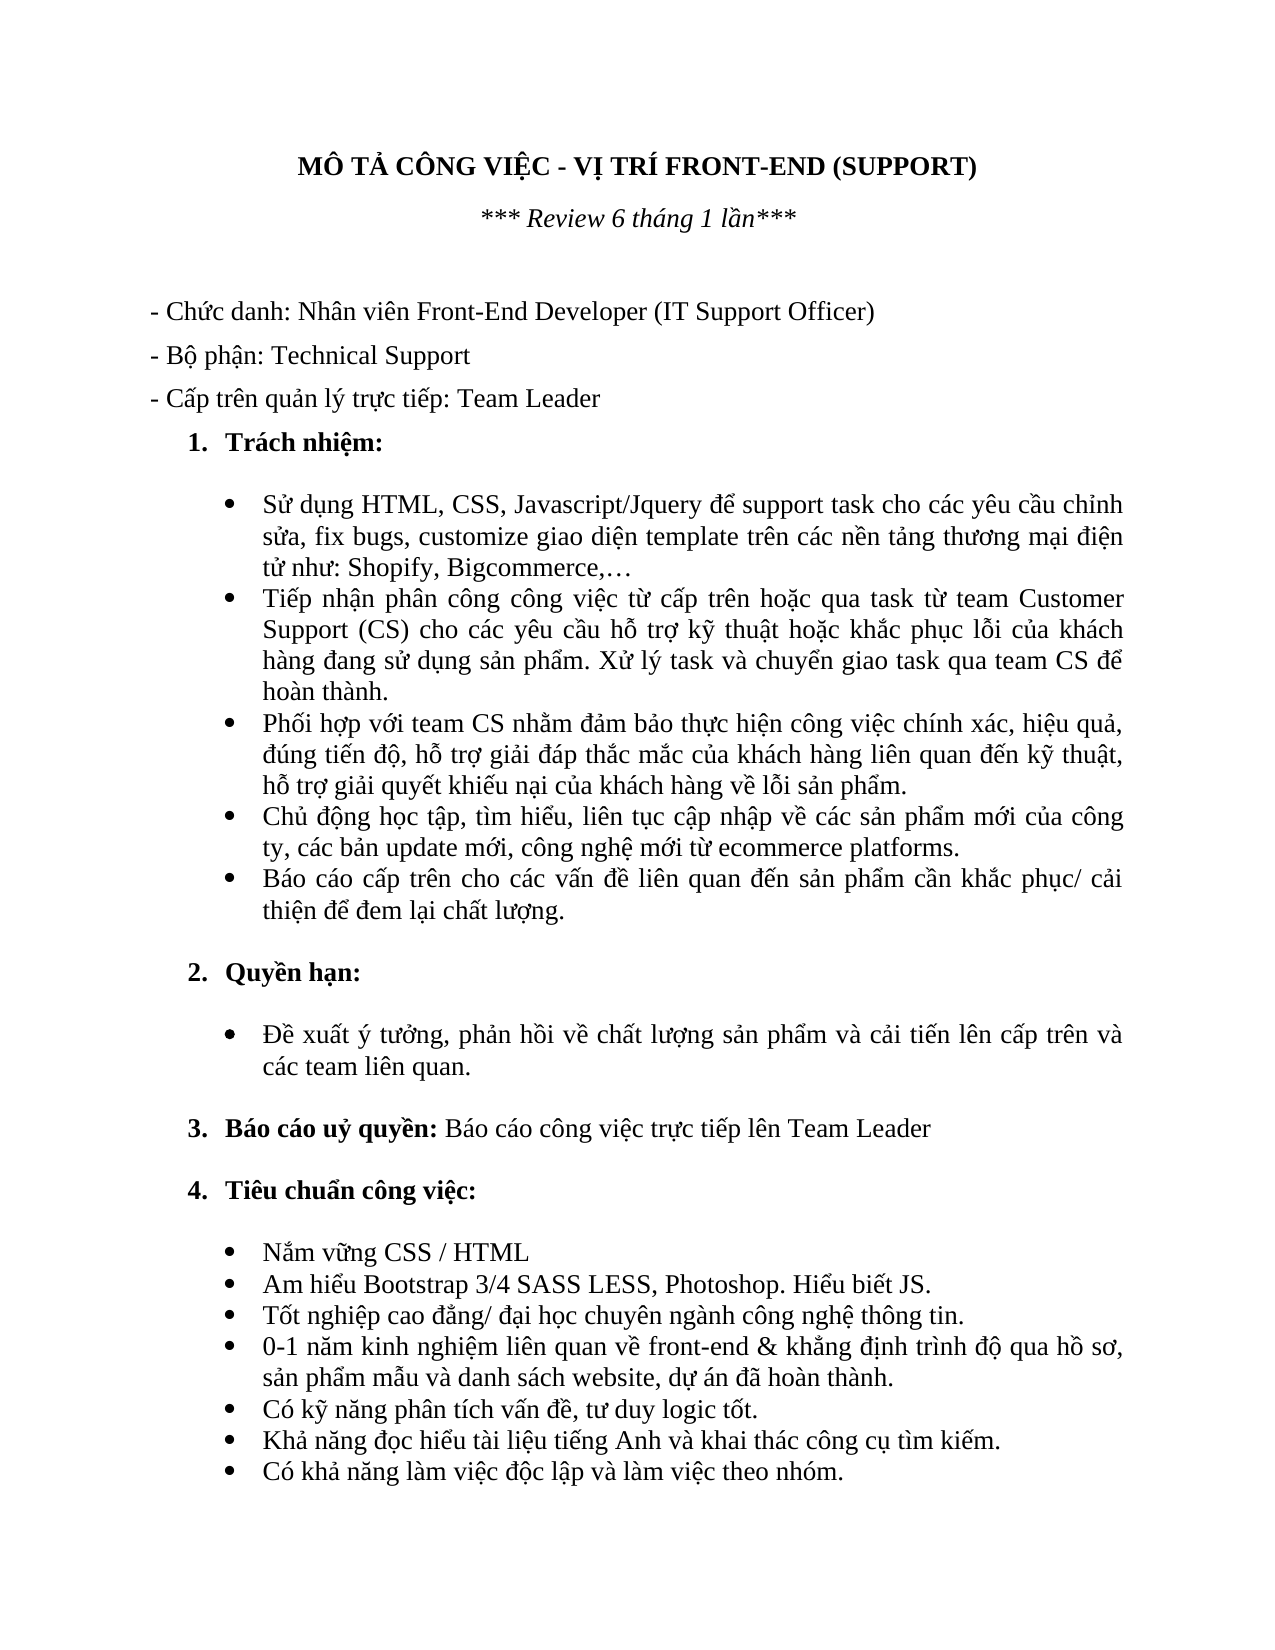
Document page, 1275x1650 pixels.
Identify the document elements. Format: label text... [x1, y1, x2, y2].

list Đề xuất ý tưởng, phản hồi về chất lượng sản phẩm và cải tiến lên cấp trên và các team liên quan. [225, 1018, 1125, 1081]
text MÔ TẢ CÔNG VIỆC - VỊ TRÍ FRONT-END (SUPPORT) [150, 150, 1125, 181]
list Am hiểu Bootstrap 3/4 SASS LESS, Photoshop. Hiểu biết JS. [225, 1268, 1125, 1299]
list Báo cáo uỷ quyền: Báo cáo công việc trực tiếp lên Team Leader [187, 1112, 1125, 1143]
list Báo cáo cấp trên cho các vấn đề liên quan đến sản phẩm cần khắc phục/ cải thiện để đem lại chất lượng. [225, 863, 1125, 925]
text - Chức danh: Nhân viên Front-End Developer (IT Support Officer) [150, 295, 1125, 326]
list Quyền hạn: [187, 956, 1125, 987]
text - Cấp trên quản lý trực tiếp: Team Leader [150, 382, 1125, 414]
list Tiêu chuẩn công việc: [187, 1174, 1125, 1205]
text - Bộ phận: Technical Support [150, 339, 1125, 370]
list 0-1 năm kinh nghiệm liên quan về front-end & khẳng định trình độ qua hồ sơ, sản phẩm mẫu và danh sách website, dự án đã hoàn thành. [225, 1330, 1125, 1393]
list Có kỹ năng phân tích vấn đề, tư duy logic tốt. [225, 1393, 1125, 1424]
list Sử dụng HTML, CSS, Javascript/Jquery để support task cho các yêu cầu chỉnh sửa, fix bugs, customize giao diện template trên các nền tảng thương mại điện tử như: Shopify, Bigcommerce,… [225, 488, 1125, 582]
list Khả năng đọc hiểu tài liệu tiếng Anh và khai thác công cụ tìm kiếm. [225, 1424, 1125, 1455]
list Nắm vững CSS / HTML [225, 1237, 1125, 1268]
list Có khả năng làm việc độc lập và làm việc theo nhóm. [225, 1455, 1125, 1486]
list Chủ động học tập, tìm hiểu, liên tục cập nhập về các sản phẩm mới của công ty, các bản update mới, công nghệ mới từ ecommerce platforms. [225, 800, 1125, 863]
list Trách nhiệm: [187, 426, 1125, 457]
list Tiếp nhận phân công công việc từ cấp trên hoặc qua task từ team Customer Support (CS) cho các yêu cầu hỗ trợ kỹ thuật hoặc khắc phục lỗi của khách hàng đang sử dụng sản phẩm. Xử lý task và chuyển giao task qua team CS để hoàn thành. [225, 582, 1125, 707]
text *** Review 6 tháng 1 lần*** [150, 202, 1125, 233]
list Tốt nghiệp cao đẳng/ đại học chuyên ngành công nghệ thông tin. [225, 1299, 1125, 1330]
list Phối hợp với team CS nhằm đảm bảo thực hiện công việc chính xác, hiệu quả, đúng tiến độ, hỗ trợ giải đáp thắc mắc của khách hàng liên quan đến kỹ thuật, hỗ trợ giải quyết khiếu nại của khách hàng về lỗi sản phẩm. [225, 707, 1125, 800]
